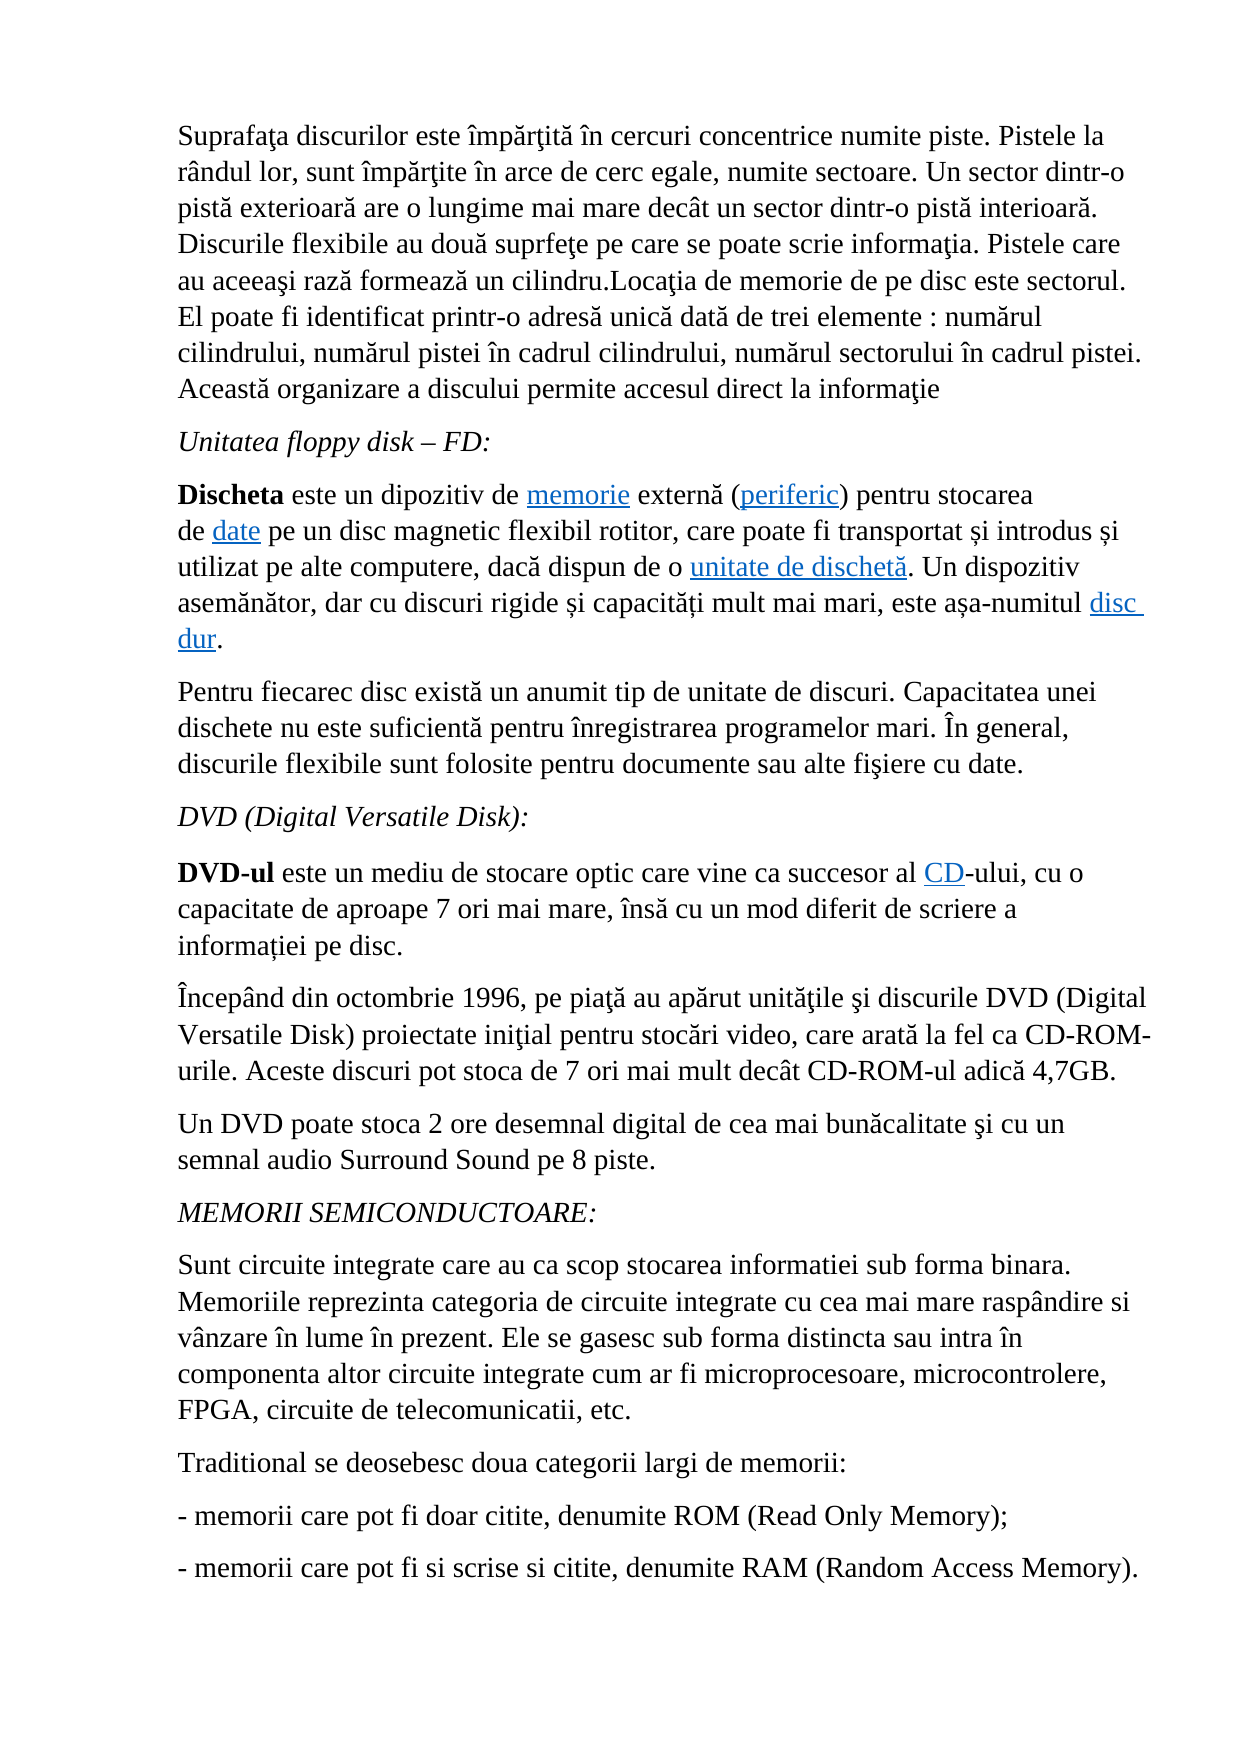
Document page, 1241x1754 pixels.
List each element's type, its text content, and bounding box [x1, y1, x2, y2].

text Sunt circuite integrate care au ca scop stocarea informatiei sub forma binara. Memoriile reprezinta categoria de circuite integrate cu cea mai mare raspândire si vânzare în lume în prezent. Ele se gasesc sub forma distincta sau intra în componenta altor circuite integrate cum ar fi microprocesoare, microcontrolere, FPGA, circuite de telecomunicatii, etc. [177, 1247, 1152, 1426]
text DVD (Digital Versatile Disk): [177, 799, 1152, 833]
text Pentru fiecarec disc există un anumit tip de unitate de discuri. Capacitatea unei dischete nu este suficientă pentru înregistrarea programelor mari. În general, discurile flexibile sunt folosite pentru documente sau alte fişiere cu date. [177, 674, 1152, 780]
text DVD-ul este un mediu de stocare optic care vine ca succesor al CD-ului, cu o capacitate de aproape 7 ori mai mare, însă cu un mod diferit de scriere a informației pe disc. [177, 856, 1152, 961]
text - memorii care pot fi doar citite, denumite ROM (Read Only Memory); [177, 1498, 1152, 1531]
text Unitatea floppy disk – FD: [177, 424, 1152, 457]
text Suprafaţa discurilor este împărţită în cercuri concentrice numite piste. Pistele la rândul lor, sunt împărţite în arce de cerc egale, numite sectoare. Un sector dintr-o pistă exterioară are o lungime mai mare decât un sector dintr-o pistă interioară. Discurile flexibile au două suprfeţe pe care se poate scrie informaţia. Pistele care au aceeaşi rază formează un cilindru.Locaţia de memorie de pe disc este sectorul. El poate fi identificat printr-o adresă unică dată de trei elemente : numărul cilindrului, numărul pistei în cadrul cilindrului, numărul sectorului în cadrul pistei. Această organizare a discului permite accesul direct la informaţie [177, 118, 1152, 405]
text - memorii care pot fi si scrise si citite, denumite RAM (Random Access Memory). [177, 1551, 1152, 1584]
text Discheta este un dipozitiv de memorie externă (periferic) pentru stocarea de date pe un disc magnetic flexibil rotitor, care poate fi transportat și introdus și utilizat pe alte computere, dacă dispun de o unitate de dischetă. Un dispozitiv asemănător, dar cu discuri rigide și capacități mult mai mari, este așa-numitul disc dur. [177, 477, 1152, 655]
text Începând din octombrie 1996, pe piaţă au apărut unităţile şi discurile DVD (Digital Versatile Disk) proiectate iniţial pentru stocări video, care arată la fel ca CD-ROM-urile. Aceste discuri pot stoca de 7 ori mai mult decât CD-ROM-ul adică 4,7GB. [177, 981, 1152, 1086]
text MEMORII SEMICONDUCTOARE: [177, 1195, 1152, 1228]
text Traditional se deosebesc doua categorii largi de memorii: [177, 1445, 1152, 1478]
text Un DVD poate stoca 2 ore desemnal digital de cea mai bunăcalitate şi cu un semnal audio Surround Sound pe 8 piste. [177, 1106, 1152, 1175]
